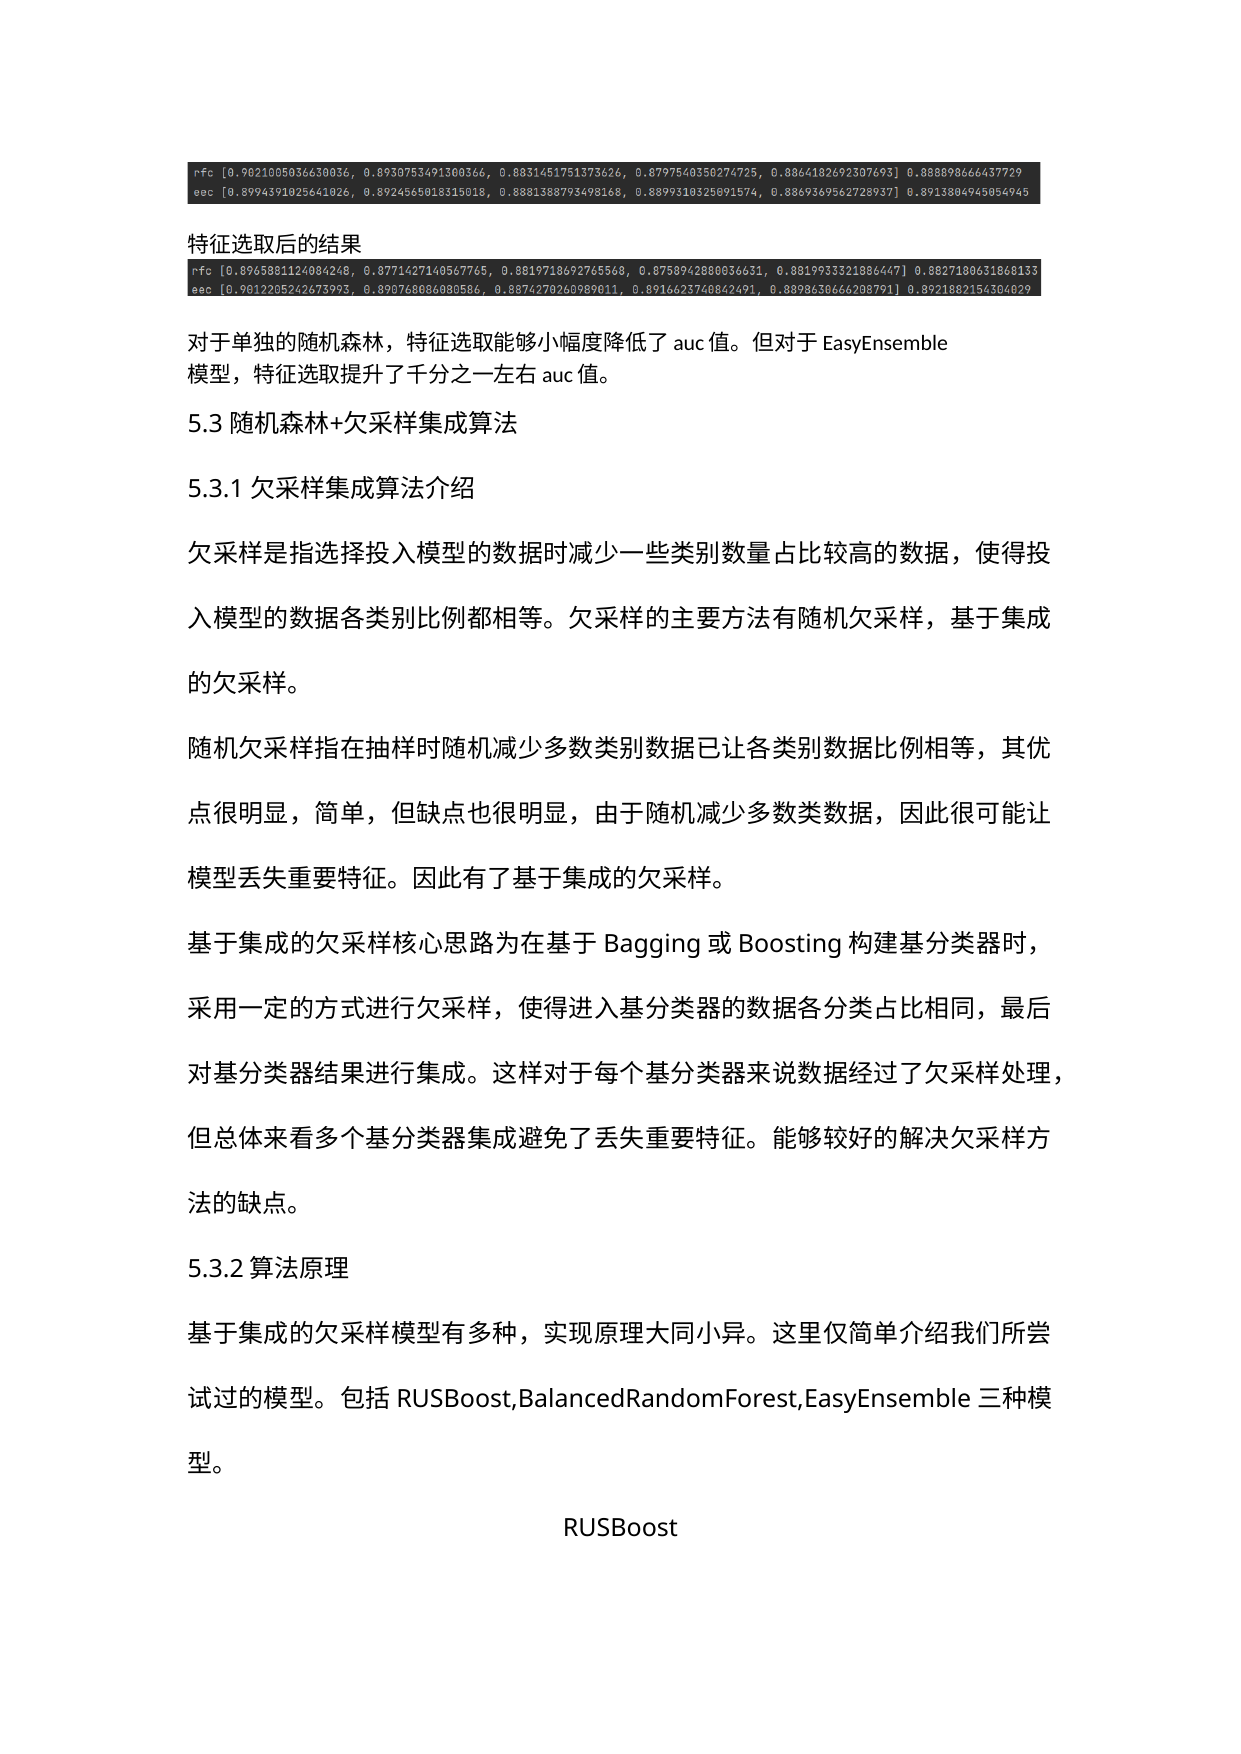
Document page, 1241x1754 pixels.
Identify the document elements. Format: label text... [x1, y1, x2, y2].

text RUSBoost [187, 1494, 1053, 1559]
text 基于集成的欠采样核心思路为在基于Bagging或Boosting构建基分类器时，采用一定的方式进行欠采样，使得进入基分类器的数据各分类占比相同，最后对基分类器结果进行集成。这样对于每个基分类器来说数据经过了欠采样处理，但总体来看多个基分类器集成避免了丢失重要特征。能够较好的解决欠采样方法的缺点。 [187, 909, 1053, 1234]
text 模型，特征选取提升了千分之一左右auc值。 [187, 357, 1053, 389]
text 5.3.1 欠采样集成算法介绍 [187, 454, 1053, 519]
text 5.3.2算法原理 [187, 1234, 1053, 1299]
text 5.3 随机森林+欠采样集成算法 [187, 389, 1053, 454]
picture [187, 259, 1042, 296]
picture [187, 162, 1041, 204]
text 特征选取后的结果 [187, 227, 1053, 259]
text 对于单独的随机森林，特征选取能够小幅度降低了auc值。但对于EasyEnsemble [187, 324, 1053, 357]
text 随机欠采样指在抽样时随机减少多数类别数据已让各类别数据比例相等，其优点很明显，简单，但缺点也很明显，由于随机减少多数类数据，因此很可能让模型丢失重要特征。因此有了基于集成的欠采样。 [187, 714, 1053, 909]
text 欠采样是指选择投入模型的数据时减少一些类别数量占比较高的数据，使得投入模型的数据各类别比例都相等。欠采样的主要方法有随机欠采样，基于集成的欠采样。 [187, 519, 1053, 714]
text 基于集成的欠采样模型有多种，实现原理大同小异。这里仅简单介绍我们所尝试过的模型。包括RUSBoost,BalancedRandomForest,EasyEnsemble三种模型。 [187, 1299, 1053, 1494]
